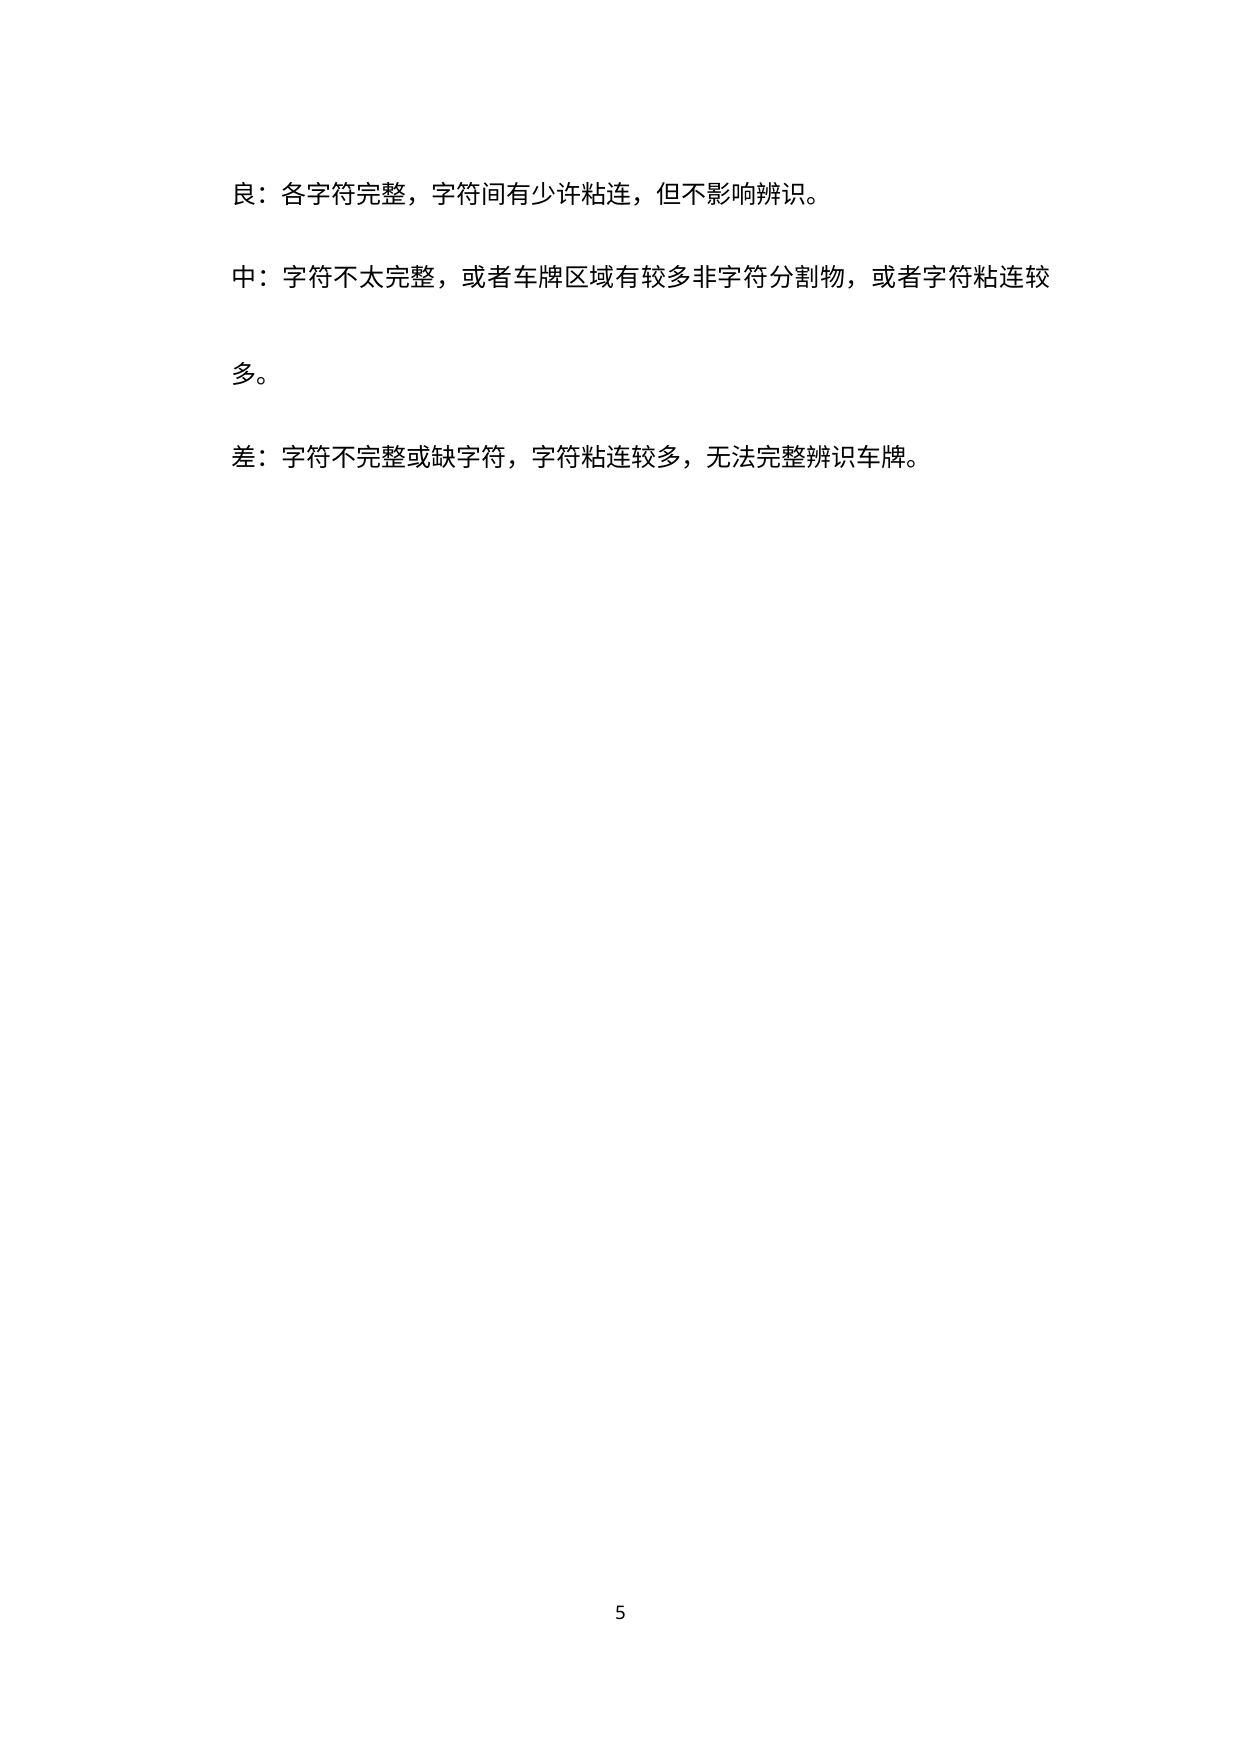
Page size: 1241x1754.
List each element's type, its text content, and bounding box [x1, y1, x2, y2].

list 良：各字符完整，字符间有少许粘连，但不影响辨识。 [231, 160, 1053, 225]
list 中：字符不太完整，或者车牌区域有较多非字符分割物，或者字符粘连较多。 [231, 243, 1053, 405]
list 差：字符不完整或缺字符，字符粘连较多，无法完整辨识车牌。 [231, 423, 1053, 488]
